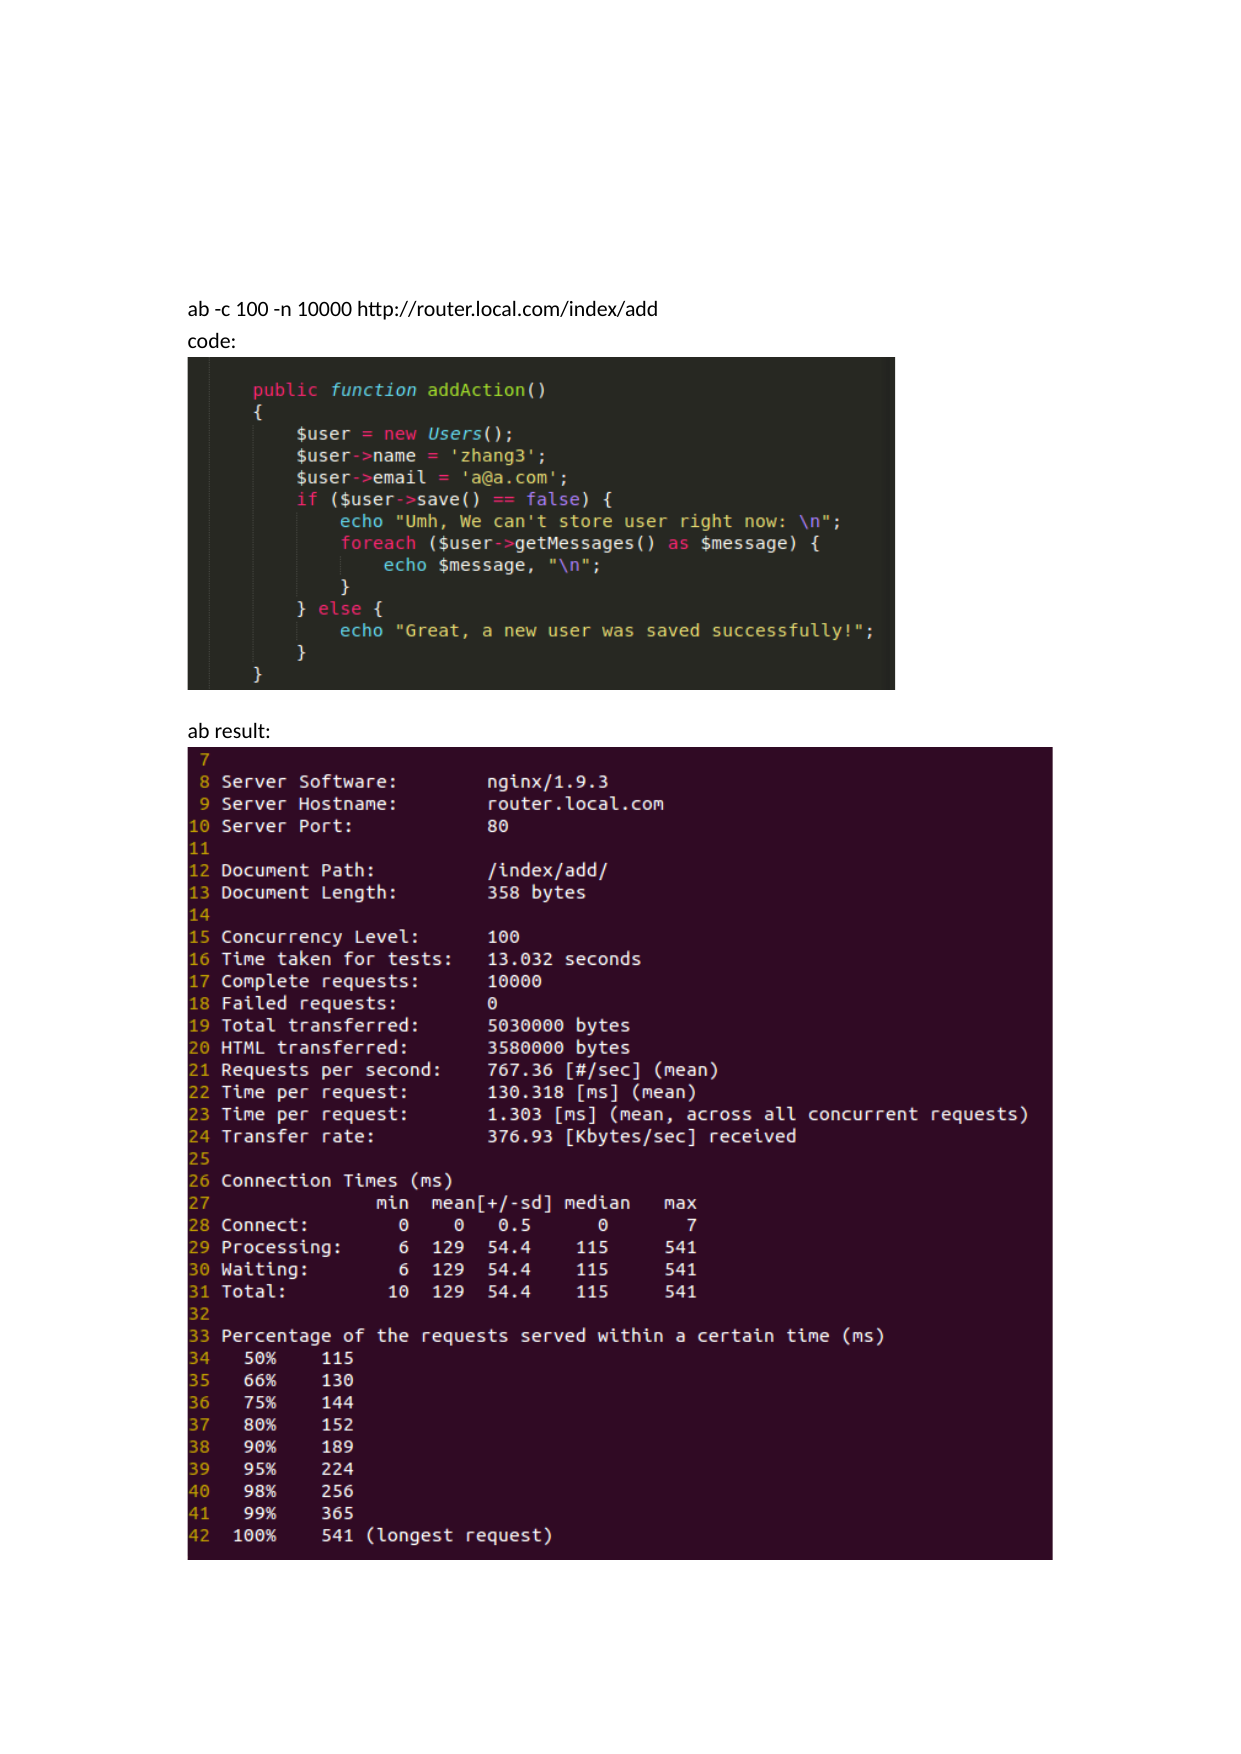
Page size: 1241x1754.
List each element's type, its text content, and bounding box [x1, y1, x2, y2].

text ab -c 100 -n 10000 http://router.local.com/index/add [187, 292, 1053, 324]
text code: [187, 324, 1053, 357]
picture [187, 747, 1053, 1560]
text ab result: [187, 714, 1053, 747]
picture [187, 357, 896, 690]
